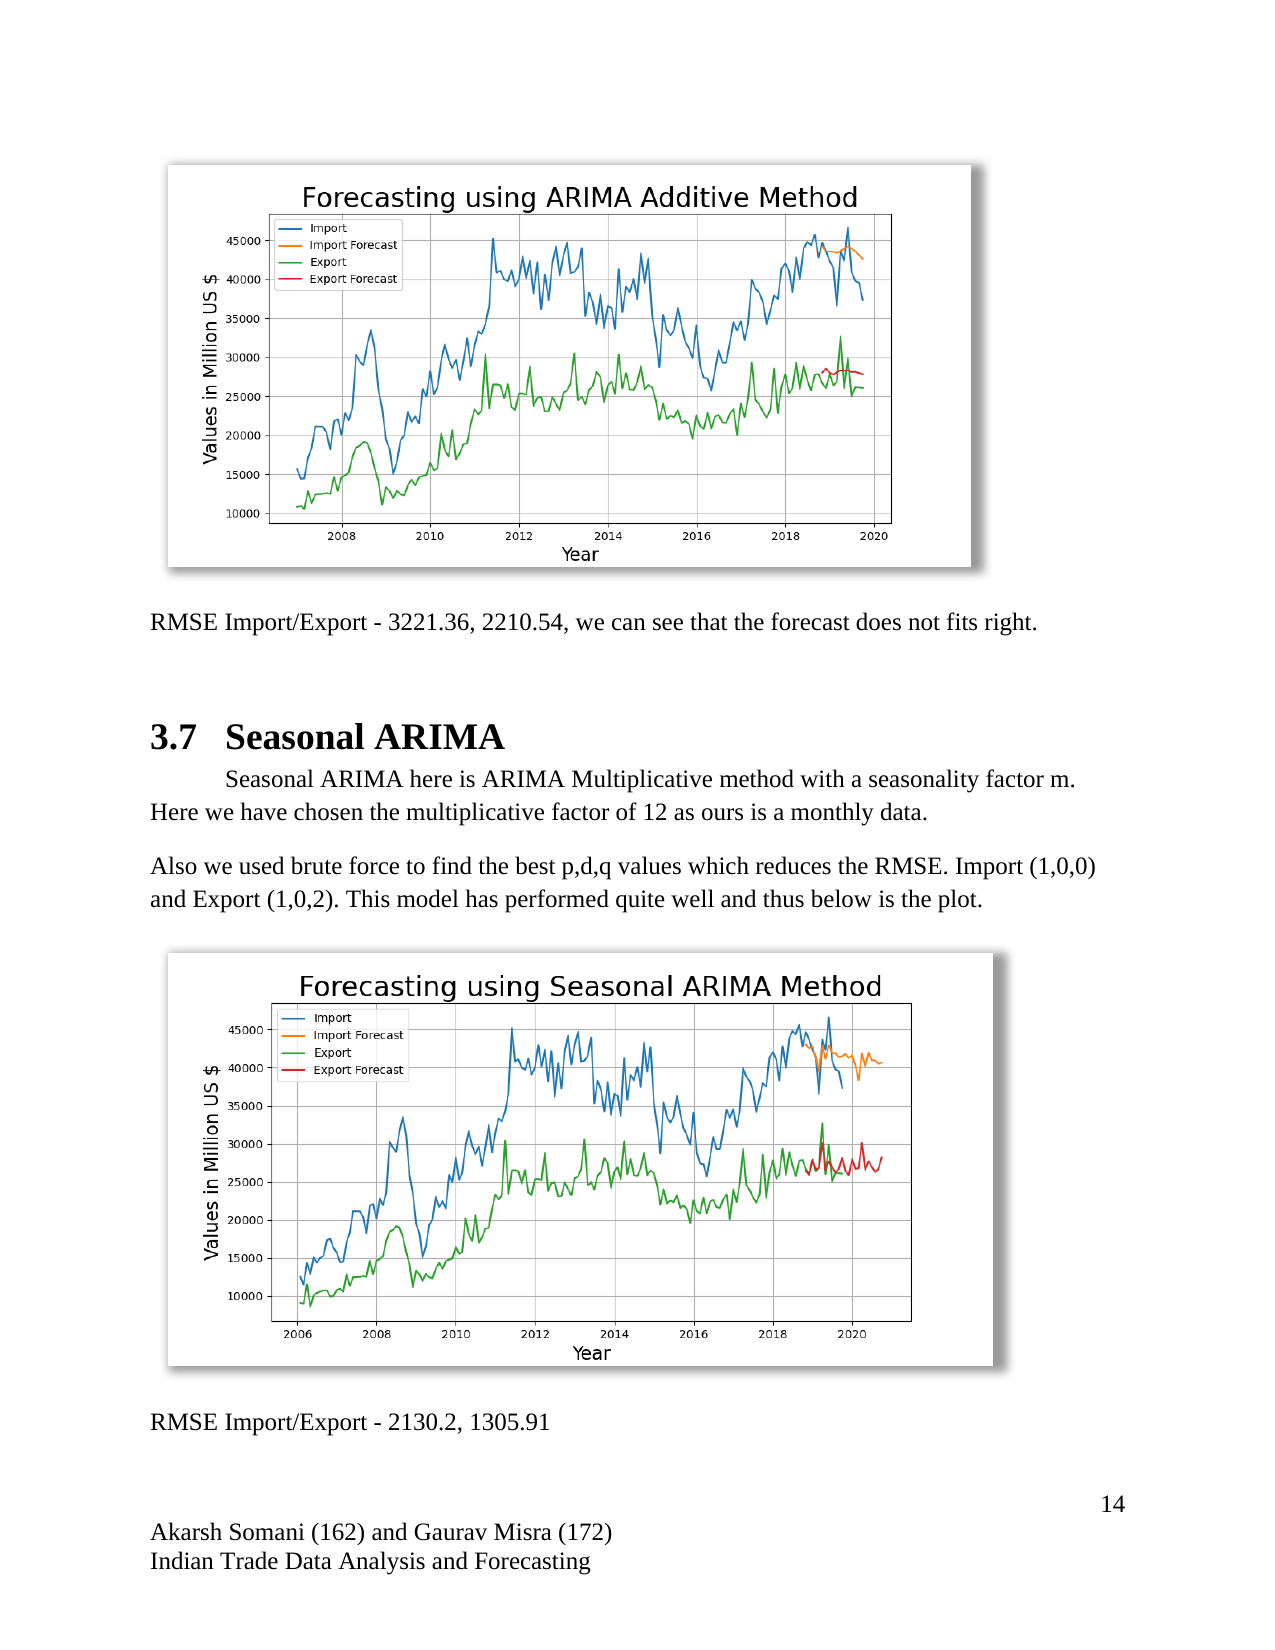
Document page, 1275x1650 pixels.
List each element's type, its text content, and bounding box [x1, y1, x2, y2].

text Seasonal ARIMA here is ARIMA Multiplicative method with a seasonality factor m. Here we have chosen the multiplicative factor of 12 as ours is a monthly data. [150, 764, 1125, 826]
picture [168, 953, 993, 1366]
subtitle 3.7 Seasonal ARIMA [150, 714, 1125, 757]
text Also we used brute force to find the best p,d,q values which reduces the RMSE. Import (1,0,0) and Export (1,0,2). This model has performed quite well and thus below is the plot. [150, 851, 1125, 912]
text RMSE Import/Export - 2130.2, 1305.91 [150, 1407, 1125, 1435]
text RMSE Import/Export - 3221.36, 2210.54, we can see that the forecast does not fits right. [150, 607, 1125, 635]
picture [168, 165, 971, 567]
